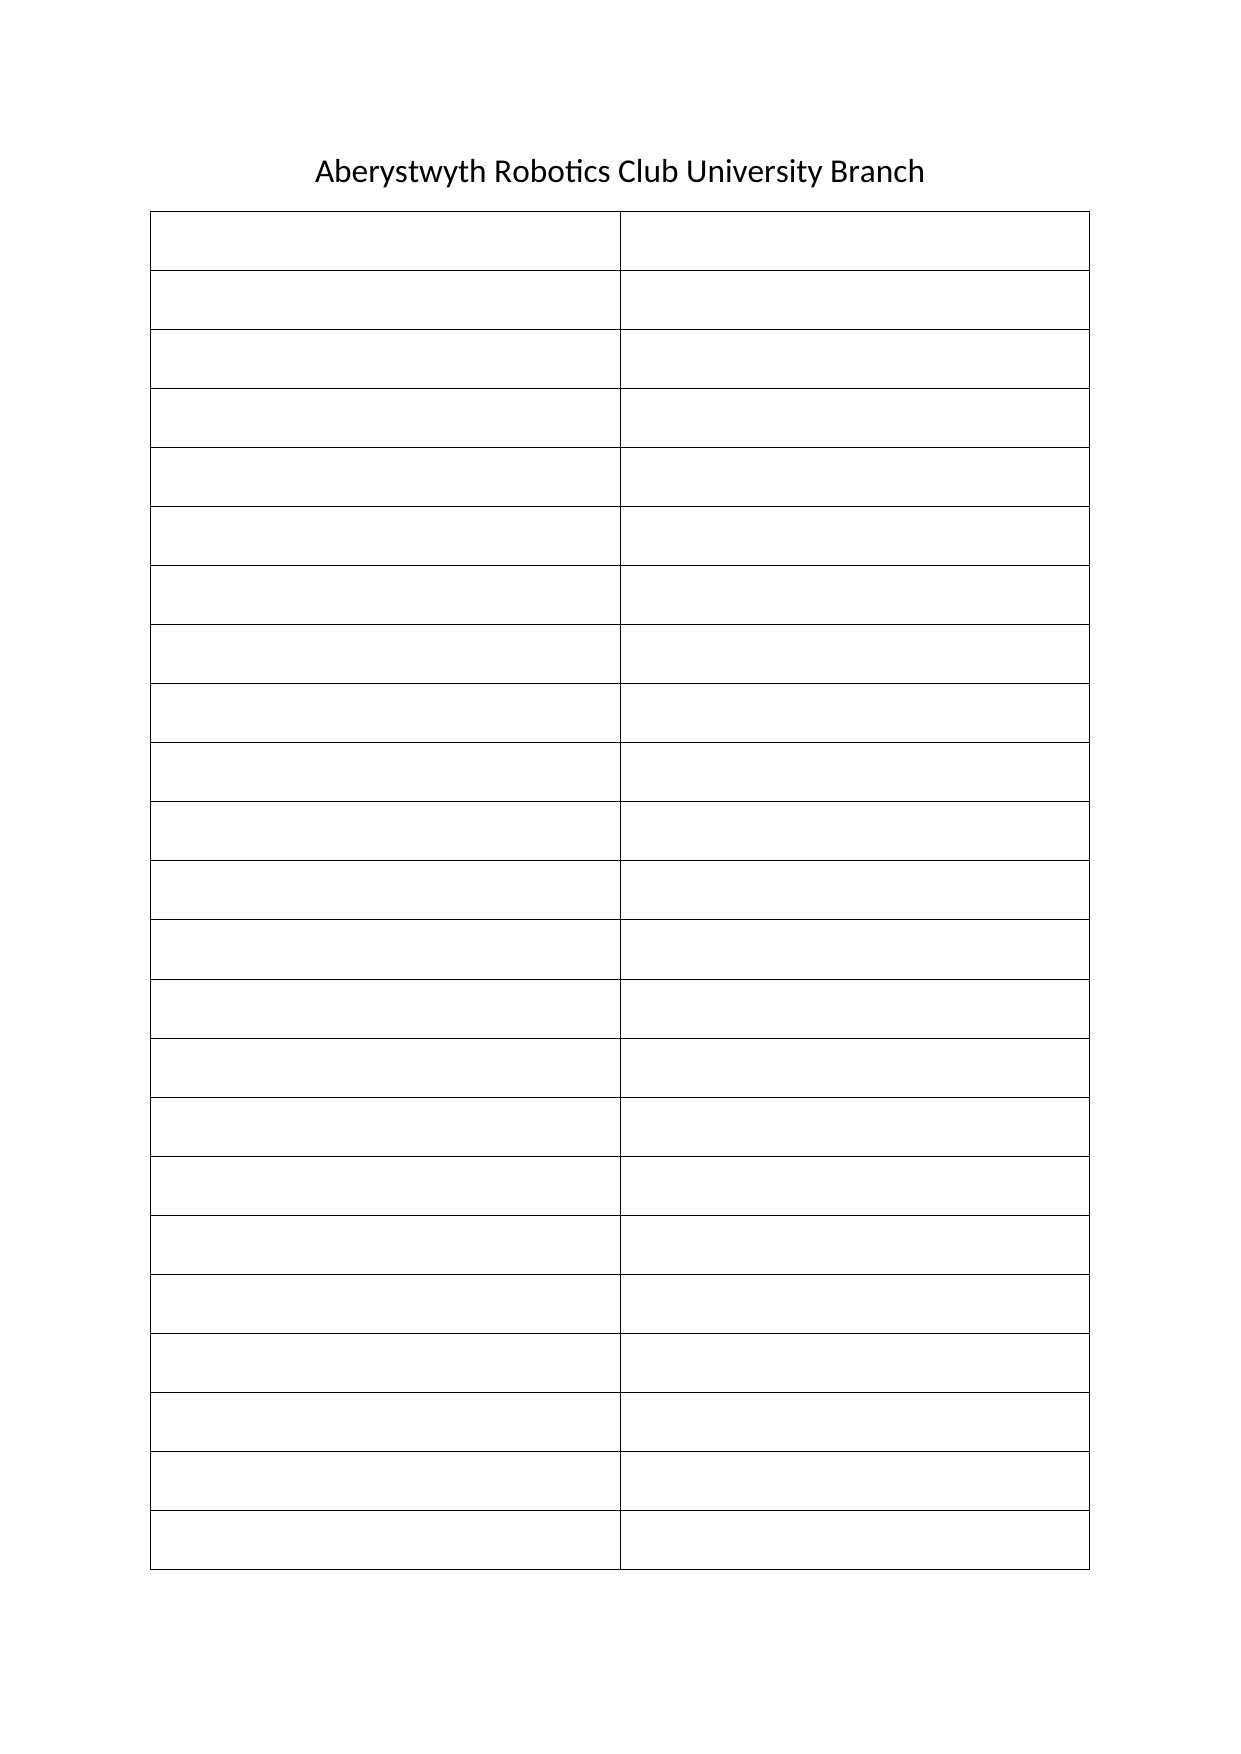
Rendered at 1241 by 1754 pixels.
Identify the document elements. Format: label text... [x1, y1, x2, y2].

table_cell [151, 1157, 620, 1215]
table_cell [151, 1216, 620, 1274]
table_cell [621, 1098, 1089, 1156]
table_header [621, 212, 1089, 270]
table_cell [621, 1157, 1089, 1215]
table_cell [621, 980, 1089, 1037]
table_cell [621, 684, 1089, 742]
table_cell [151, 330, 620, 388]
table_cell [151, 389, 620, 447]
table_cell [621, 1216, 1089, 1274]
table_cell [151, 1393, 620, 1451]
table_cell [621, 389, 1089, 447]
table_cell [151, 566, 620, 624]
table_cell [151, 980, 620, 1037]
table_cell [621, 802, 1089, 860]
table_cell [151, 625, 620, 683]
table_cell [151, 1039, 620, 1097]
table_cell [151, 1511, 620, 1569]
table_cell [151, 448, 620, 506]
table_cell [621, 861, 1089, 919]
table_cell [151, 1275, 620, 1333]
table_cell [151, 1098, 620, 1156]
table_cell [151, 684, 620, 742]
table_cell [151, 743, 620, 801]
table_cell [151, 1452, 620, 1510]
table_cell [621, 1039, 1089, 1097]
table_cell [621, 1511, 1089, 1569]
table_cell [621, 1452, 1089, 1510]
table_cell [621, 566, 1089, 624]
table_header [151, 212, 620, 270]
table_cell [621, 1334, 1089, 1392]
table_cell [621, 1393, 1089, 1451]
table_cell [621, 920, 1089, 978]
table_cell [621, 448, 1089, 506]
table_cell [151, 920, 620, 978]
table_cell [621, 625, 1089, 683]
table_cell [621, 330, 1089, 388]
table_cell [151, 1334, 620, 1392]
text Aberystwyth Robotics Club University Branch [150, 150, 1090, 191]
table_cell [621, 507, 1089, 565]
table_cell [151, 507, 620, 565]
table_cell [621, 743, 1089, 801]
table_cell [151, 861, 620, 919]
table_cell [621, 271, 1089, 329]
table_cell [151, 271, 620, 329]
table_cell [621, 1275, 1089, 1333]
table_cell [151, 802, 620, 860]
